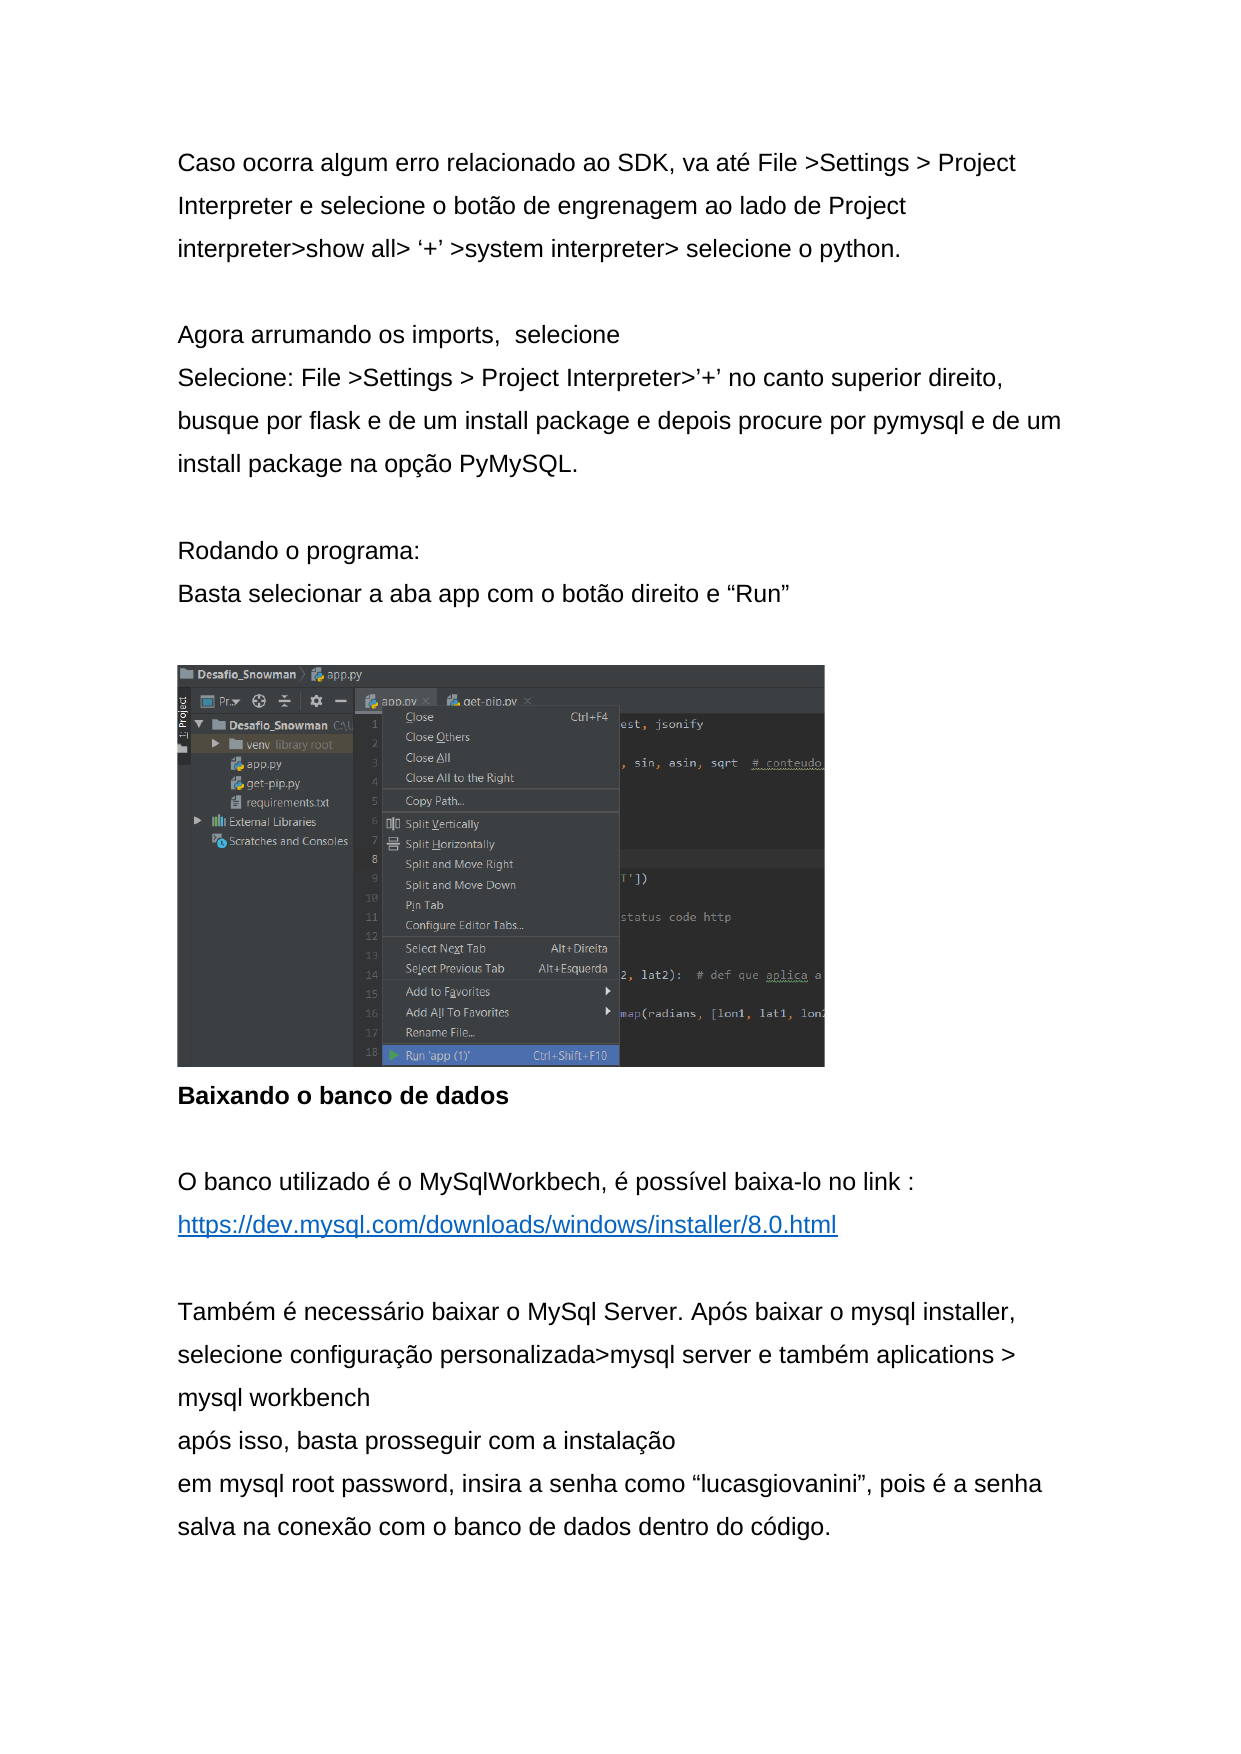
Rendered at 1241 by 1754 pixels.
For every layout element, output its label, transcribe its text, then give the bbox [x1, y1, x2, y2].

picture [177, 665, 825, 1067]
text O banco utilizado é o MySqlWorkbech, é possível baixa-lo no link : https://dev.mysql.com/downloads/windows/installer/8.0.html [177, 1167, 1063, 1239]
text Basta selecionar a aba app com o botão direito e “Run” [177, 579, 1063, 608]
text Também é necessário baixar o MySql Server. Após baixar o mysql installer, selecione configuração personalizada>mysql server e também aplications > mysql workbench após isso, basta prosseguir com a instalação em mysql root password, insira a senha como “lucasgiovanini”, pois é a senha salva na conexão com o banco de dados dentro do código. [177, 1297, 1063, 1584]
text Caso ocorra algum erro relacionado ao SDK, va até File >Settings > Project Interpreter e selecione o botão de engrenagem ao lado de Project interpreter>show all> ‘+’ >system interpreter> selecione o python. [177, 148, 1063, 263]
text Rodando o programa: [177, 536, 1063, 564]
text Selecione: File >Settings > Project Interpreter>’+’ no canto superior direito, busque por flask e de um install package e depois procure por pymysql e de um install package na opção PyMySQL. [177, 363, 1063, 478]
text Agora arrumando os imports, selecione [177, 320, 1063, 349]
text Baixando o banco de dados [177, 1081, 1063, 1110]
